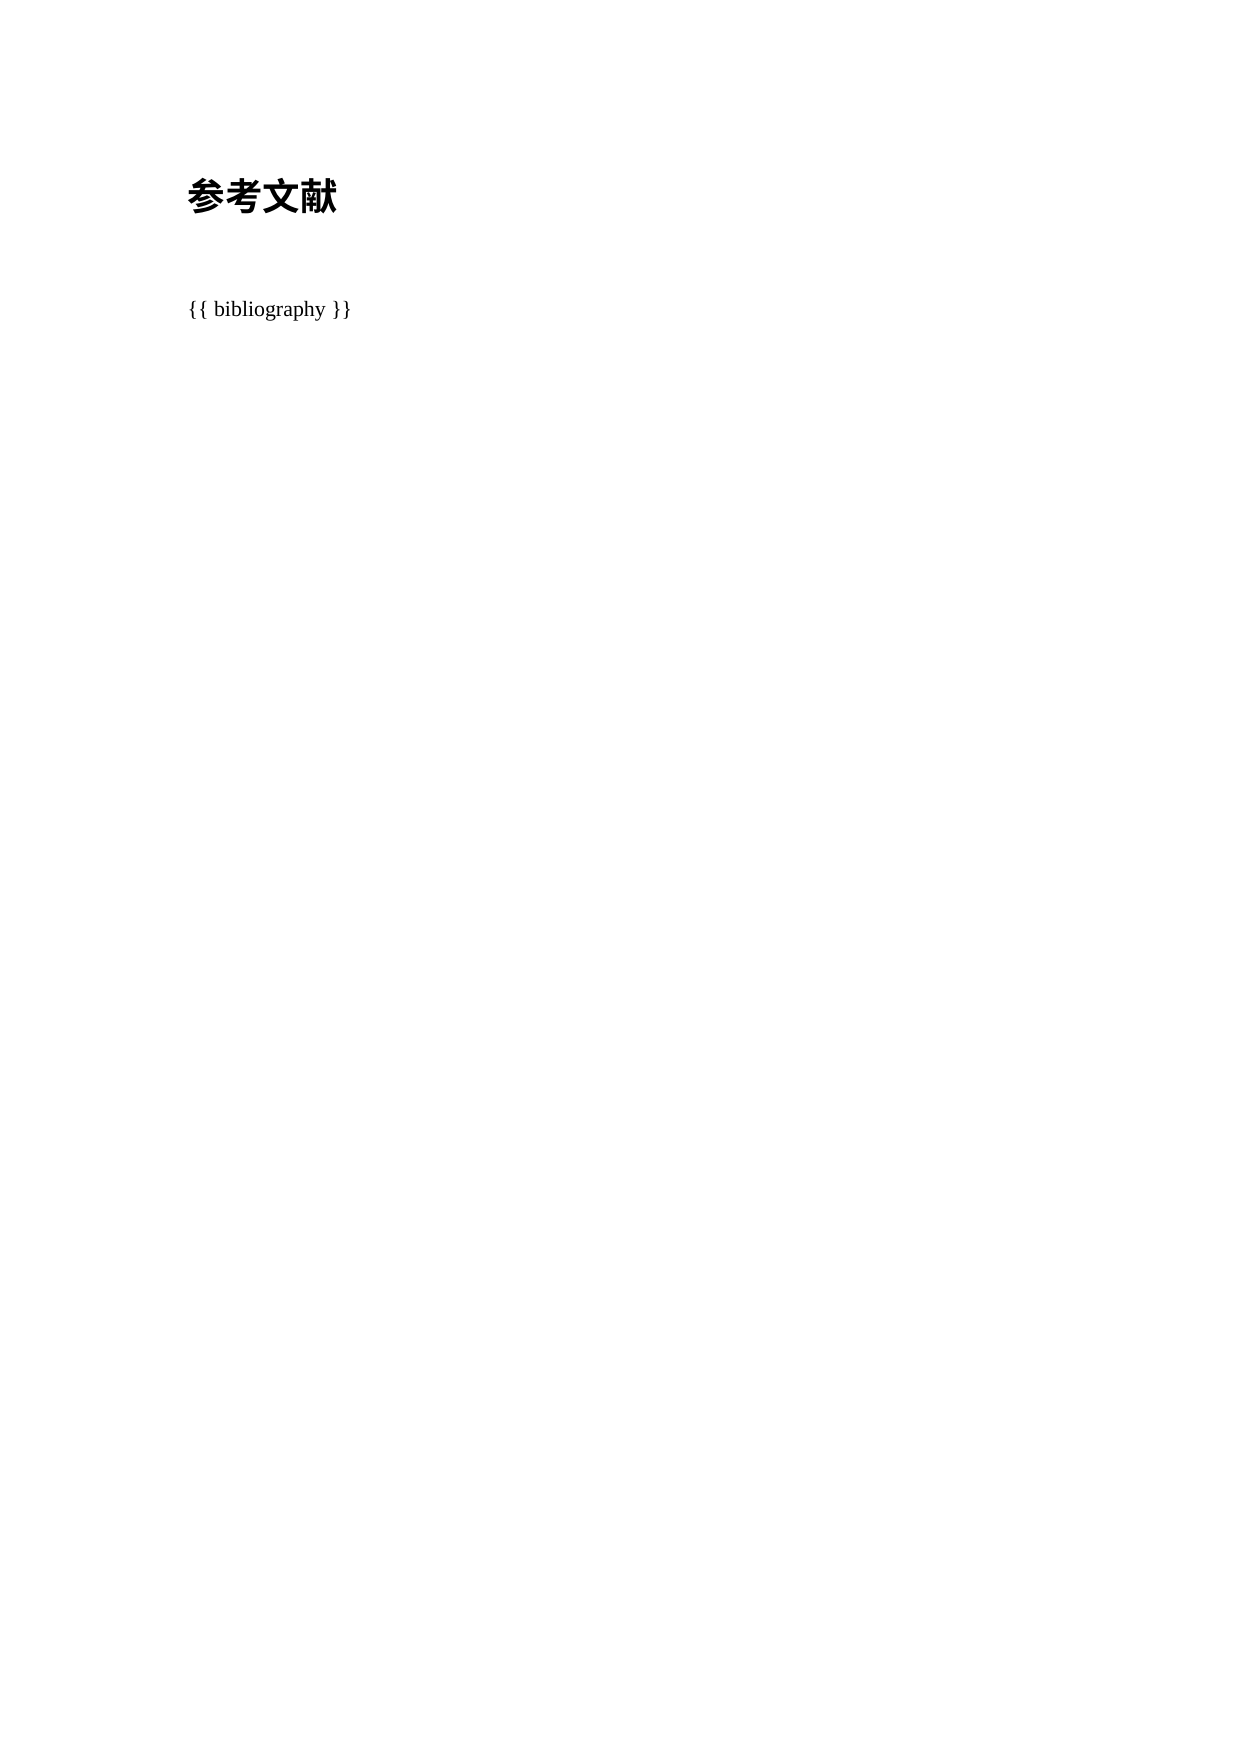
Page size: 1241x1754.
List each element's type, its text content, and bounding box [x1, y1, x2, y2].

text 参考文献 [187, 162, 1053, 227]
text {{ bibliography }} [187, 292, 1053, 324]
